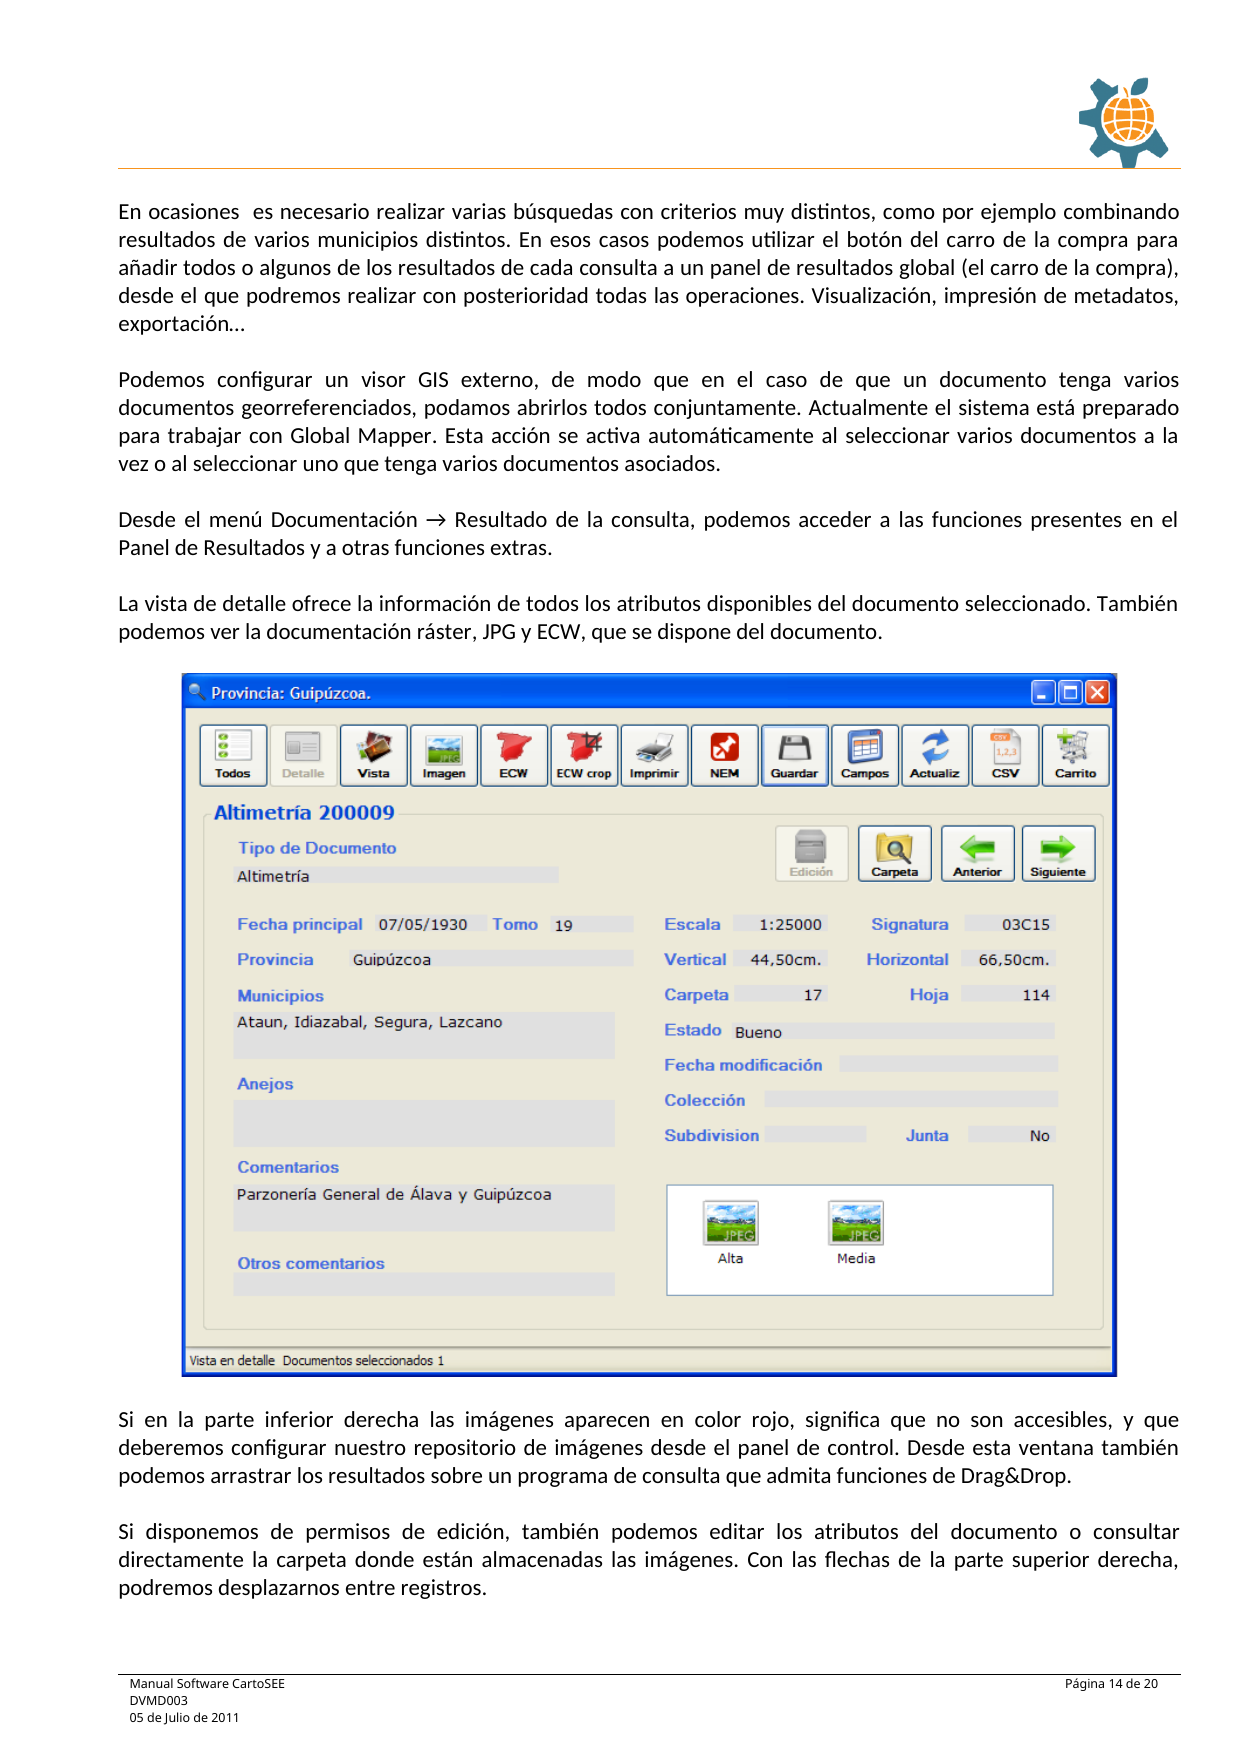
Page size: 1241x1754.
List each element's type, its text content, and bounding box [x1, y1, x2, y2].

text Si disponemos de permisos de edición, también podemos editar los atributos del documento o consultar directamente la carpeta donde están almacenadas las imágenes. Con las flechas de la parte superior derecha, podremos desplazarnos entre registros. [118, 1517, 1181, 1601]
text En ocasiones es necesario realizar varias búsquedas con criterios muy distintos, como por ejemplo combinando resultados de varios municipios distintos. En esos casos podemos utilizar el botón del carro de la compra para añadir todos o algunos de los resultados de cada consulta a un panel de resultados global (el carro de la compra), desde el que podremos realizar con posterioridad todas las operaciones. Visualización, impresión de metadatos, exportación… [118, 197, 1181, 337]
text Podemos configurar un visor GIS externo, de modo que en el caso de que un documento tenga varios documentos georreferenciados, podamos abrirlos todos conjuntamente. Actualmente el sistema está preparado para trabajar con Global Mapper. Esta acción se activa automáticamente al seleccionar varios documentos a la vez o al seleccionar uno que tenga varios documentos asociados. [118, 365, 1181, 477]
picture [1076, 73, 1171, 168]
text La vista de detalle ofrece la información de todos los atributos disponibles del documento seleccionado. También podemos ver la documentación ráster, JPG y ECW, que se dispone del documento. [118, 589, 1181, 646]
text Desde el menú Documentación → Resultado de la consulta, podemos acceder a las funciones presentes en el Panel de Resultados y a otras funciones extras. [118, 505, 1181, 561]
picture [181, 673, 1118, 1377]
text Si en la parte inferior derecha las imágenes aparecen en color rojo, significa que no son accesibles, y que deberemos configurar nuestro repositorio de imágenes desde el panel de control. Desde esta ventana también podemos arrastrar los resultados sobre un programa de consulta que admita funciones de Drag&Drop. [118, 1405, 1181, 1489]
